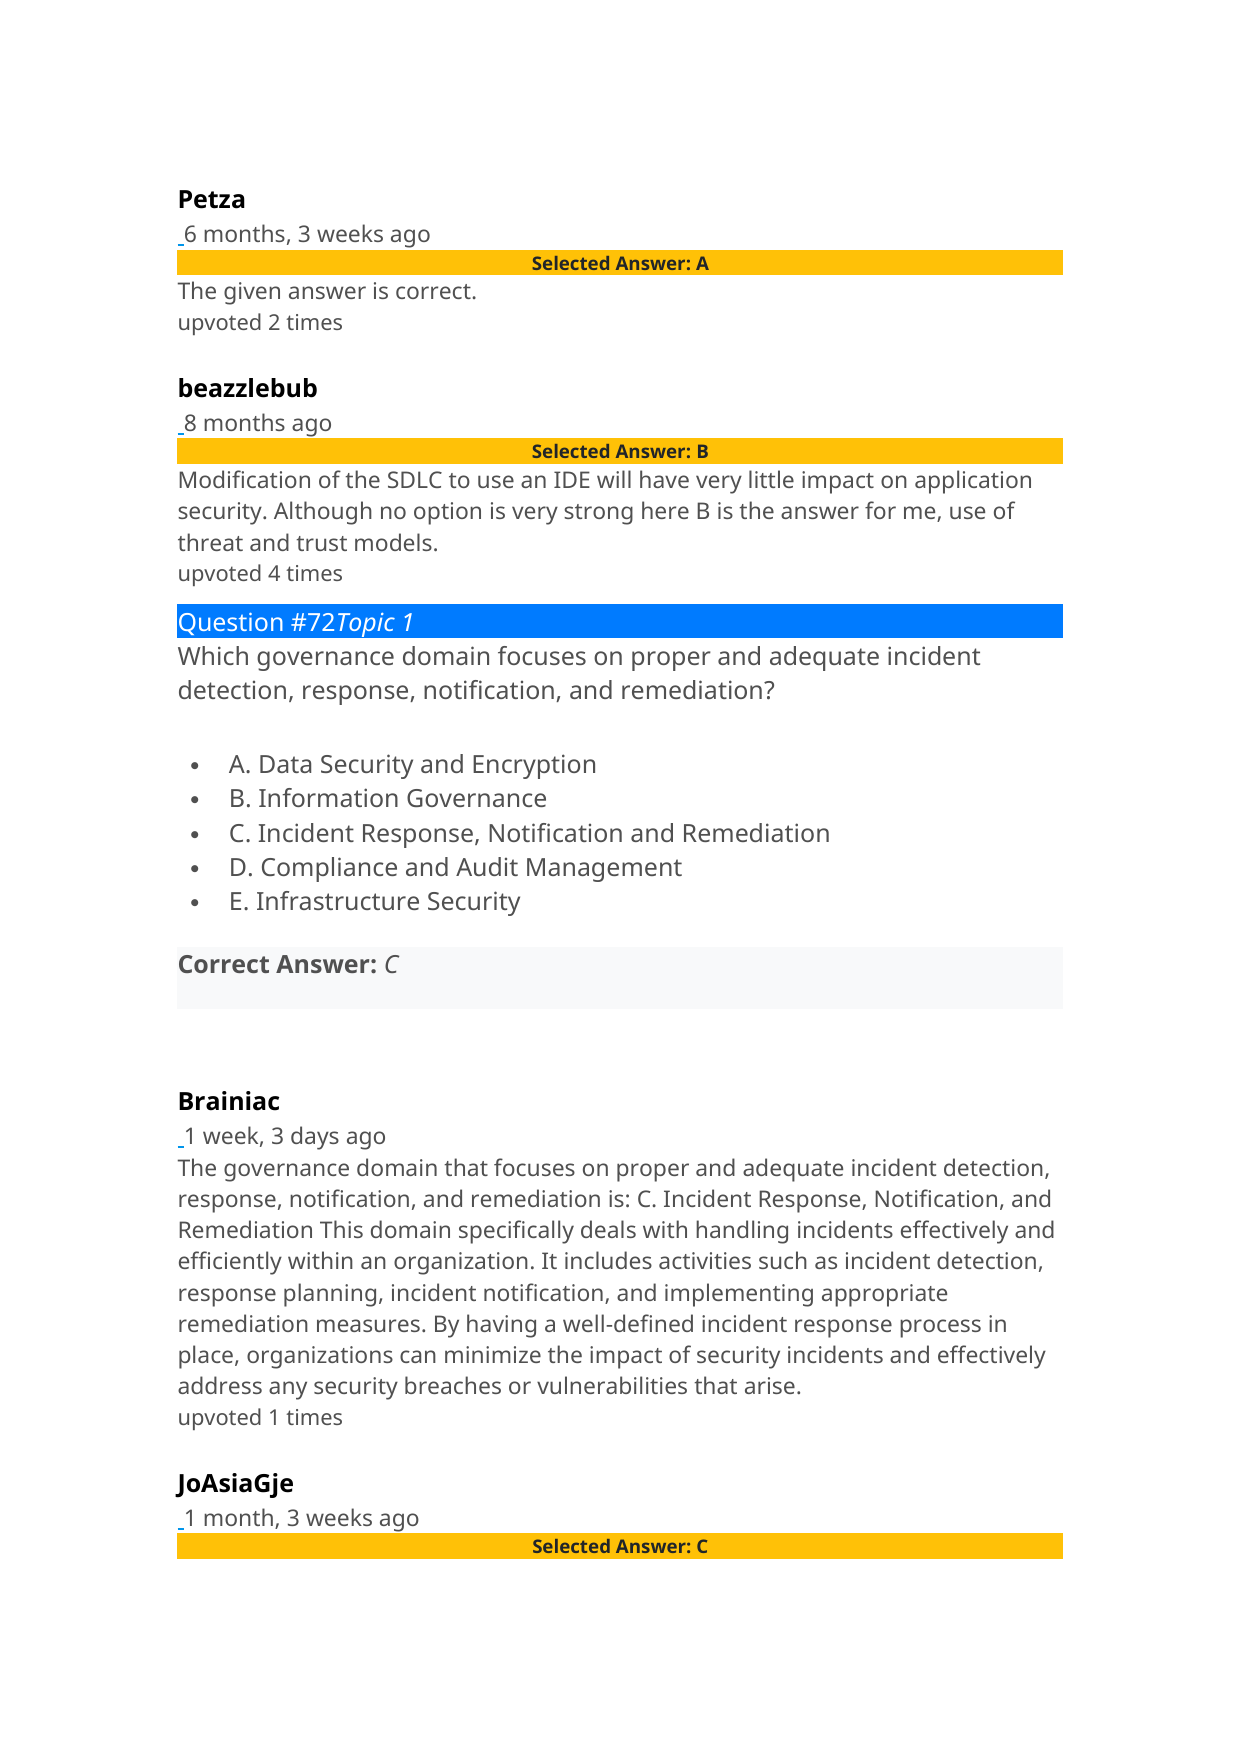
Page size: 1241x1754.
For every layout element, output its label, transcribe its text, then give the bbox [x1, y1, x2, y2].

list D. Compliance and Audit Management [191, 849, 1063, 883]
text Modification of the SDLC to use an IDE will have very little impact on application security. Although no option is very strong here B is the answer for me, use of threat and trust models. [177, 464, 1063, 558]
text Selected Answer: C [177, 1533, 1063, 1559]
text upvoted 1 times [177, 1401, 1063, 1431]
list E. Infrastructure Security [191, 883, 1063, 917]
text upvoted 4 times [177, 558, 1063, 588]
list C. Incident Response, Notification and Remediation [191, 815, 1063, 849]
text upvoted 2 times [177, 307, 1063, 336]
list A. Data Security and Encryption [191, 747, 1063, 781]
text Which governance domain focuses on proper and adequate incident detection, response, notification, and remediation? [177, 638, 1063, 706]
text Brainiac [177, 1083, 1063, 1117]
text 6 months, 3 weeks ago [177, 216, 1063, 250]
text Question #72Topic 1 [177, 604, 1063, 638]
list B. Information Governance [191, 781, 1063, 815]
text Correct Answer: C [177, 947, 1063, 1009]
text Selected Answer: A [177, 250, 1063, 275]
text Selected Answer: B [177, 438, 1063, 464]
text 1 week, 3 days ago [177, 1117, 1063, 1151]
text The governance domain that focuses on proper and adequate incident detection, response, notification, and remediation is: C. Incident Response, Notification, and Remediation This domain specifically deals with handling incidents effectively and efficiently within an organization. It includes activities such as incident detection, response planning, incident notification, and implementing appropriate remediation measures. By having a well-defined incident response process in place, organizations can minimize the impact of security incidents and effectively address any security breaches or vulnerabilities that arise. [177, 1151, 1063, 1401]
text 1 month, 3 weeks ago [177, 1499, 1063, 1533]
text Petza [177, 182, 1063, 216]
text JoAsiaGje [177, 1465, 1063, 1499]
text The given answer is correct. [177, 275, 1063, 307]
text 8 months ago [177, 404, 1063, 438]
text beazzlebub [177, 370, 1063, 404]
